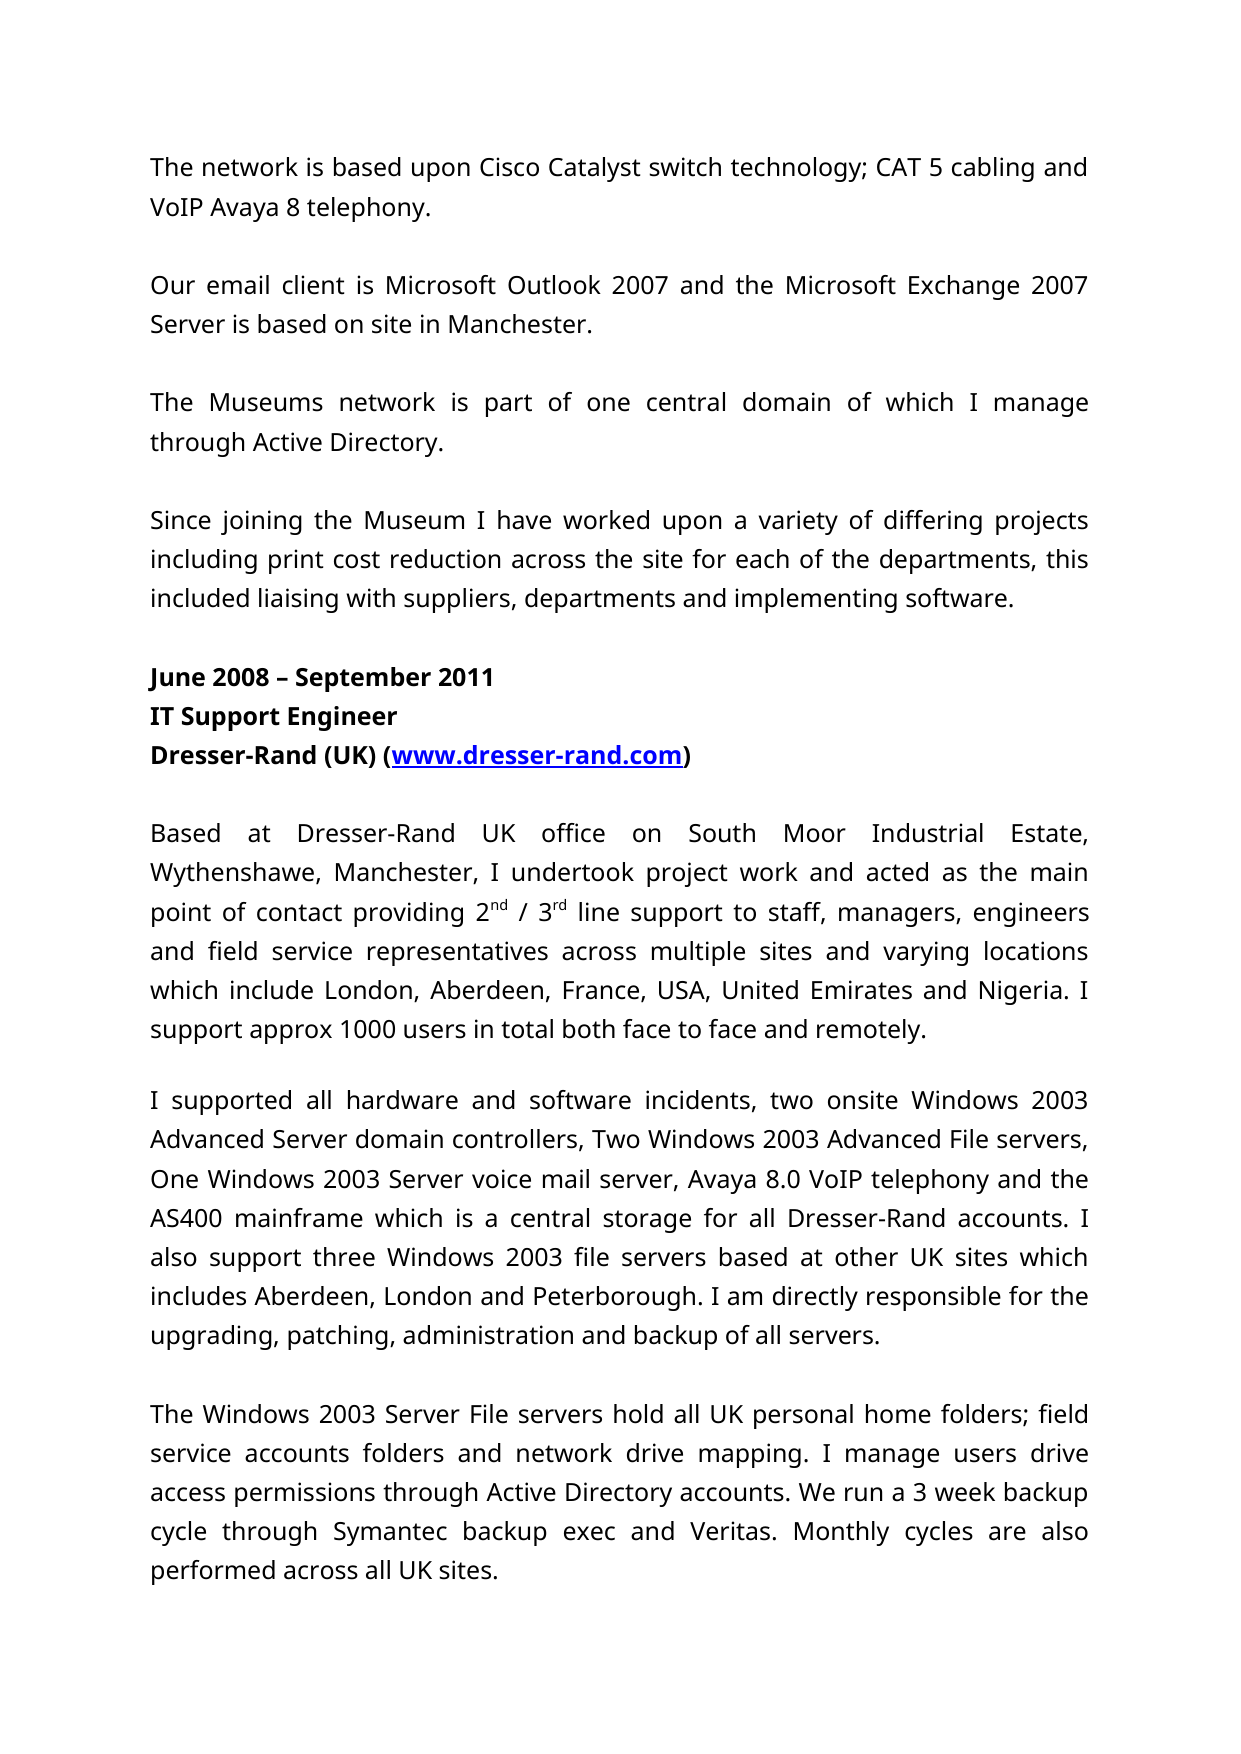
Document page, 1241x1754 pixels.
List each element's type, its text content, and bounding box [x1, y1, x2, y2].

text IT Support Engineer [150, 698, 1090, 732]
text June 2008 – September 2011 [150, 659, 1090, 693]
text Since joining the Museum I have worked upon a variety of differing projects including print cost reduction across the site for each of the departments, this included liaising with suppliers, departments and implementing software. [150, 502, 1090, 615]
text Our email client is Microsoft Outlook 2007 and the Microsoft Exchange 2007 Server is based on site in Manchester. [150, 267, 1090, 341]
text Dresser-Rand (UK) (www.dresser-rand.com) [150, 737, 1090, 772]
text The Windows 2003 Server File servers hold all UK personal home folders; field service accounts folders and network drive mapping. I manage users drive access permissions through Active Directory accounts. We run a 3 week backup cycle through Symantec backup exec and Veritas. Monthly cycles are also performed across all UK sites. [150, 1396, 1090, 1587]
text I supported all hardware and software incidents, two onsite Windows 2003 Advanced Server domain controllers, Two Windows 2003 Advanced File servers, One Windows 2003 Server voice mail server, Avaya 8.0 VoIP telephony and the AS400 mainframe which is a central storage for all Dresser-Rand accounts. I also support three Windows 2003 file servers based at other UK sites which includes Aberdeen, London and Peterborough. I am directly responsible for the upgrading, patching, administration and backup of all servers. [150, 1083, 1090, 1352]
text The Museums network is part of one central domain of which I manage through Active Directory. [150, 385, 1090, 458]
text Based at Dresser-Rand UK office on South Moor Industrial Estate, Wythenshawe, Manchester, I undertook project work and acted as the main point of contact providing 2nd / 3rd line support to staff, managers, engineers and field service representatives across multiple sites and varying locations which include London, Aberdeen, France, USA, United Emirates and Nigeria. I support approx 1000 users in total both face to face and remotely. [150, 816, 1090, 1046]
text The network is based upon Cisco Catalyst switch technology; CAT 5 cabling and VoIP Avaya 8 telephony. [150, 150, 1090, 223]
